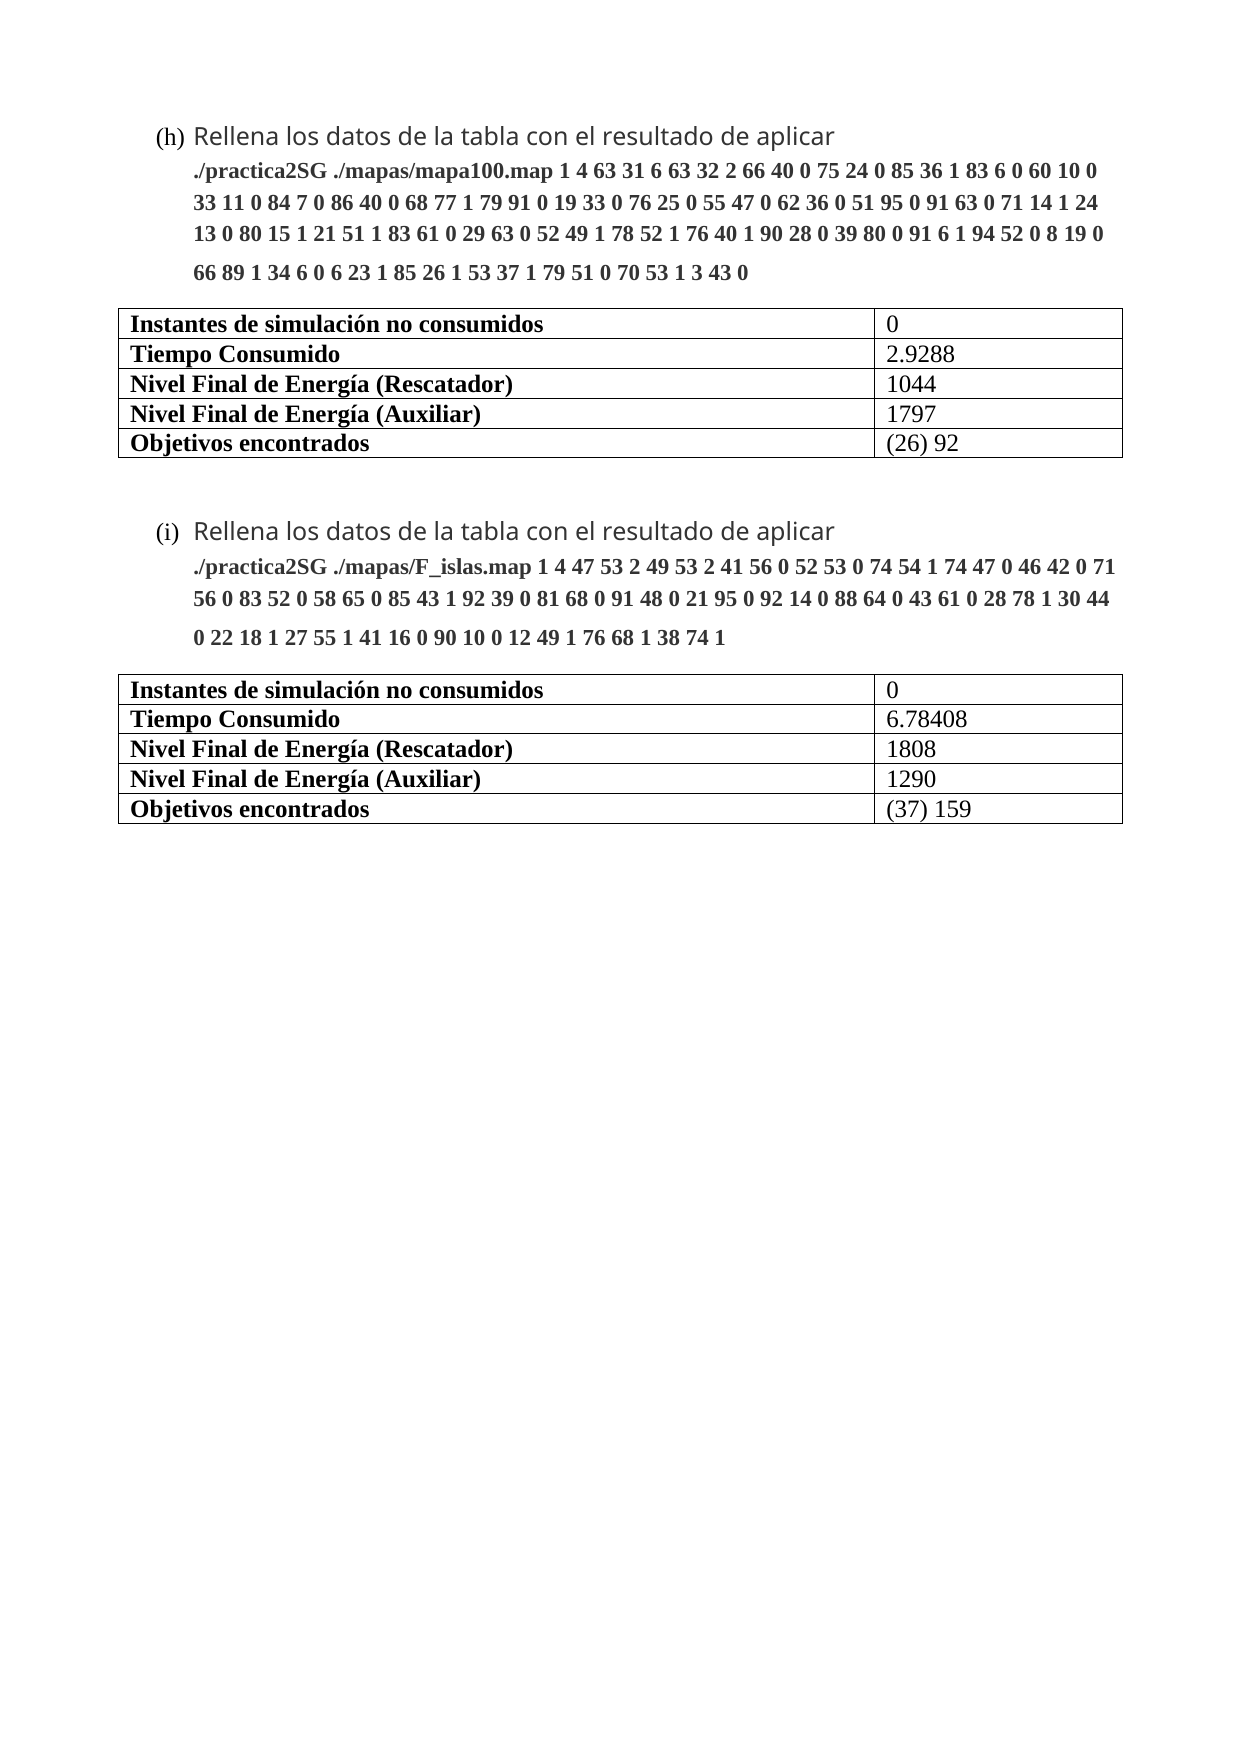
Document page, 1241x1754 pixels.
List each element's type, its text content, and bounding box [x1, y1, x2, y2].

table_cell Objetivos encontrados [119, 794, 874, 823]
table_cell Objetivos encontrados [119, 429, 874, 457]
table_cell Nivel Final de Energía (Auxiliar) [119, 764, 874, 793]
table_cell Nivel Final de Energía (Rescatador) [119, 369, 874, 398]
table_cell 6.78408 [875, 705, 1122, 733]
table_header Instantes de simulación no consumidos [119, 675, 874, 703]
table_cell Tiempo Consumido [119, 705, 874, 733]
table_cell (26) 92 [875, 429, 1122, 457]
table_header 0 [875, 675, 1122, 703]
table_header 0 [875, 309, 1122, 338]
table_cell 1290 [875, 764, 1122, 793]
table_cell 2.9288 [875, 339, 1122, 368]
table_cell 1797 [875, 399, 1122, 427]
table_cell 1808 [875, 734, 1122, 763]
table_cell Nivel Final de Energía (Rescatador) [119, 734, 874, 763]
list Rellena los datos de la tabla con el resultado de aplicar ./practica2SG ./mapas/mapa100.map 1 4 63 31 6 63 32 2 66 40 0 75 24 0 85 36 1 83 6 0 60 10 0 33 11 0 84 7 0 86 40 0 68 77 1 79 91 0 19 33 0 76 25 0 55 47 0 62 36 0 51 95 0 91 63 0 71 14 1 24 13 0 80 15 1 21 51 1 83 61 0 29 63 0 52 49 1 78 52 1 76 40 1 90 28 0 39 80 0 91 6 1 94 52 0 8 19 0 66 89 1 34 6 0 6 23 1 85 26 1 53 37 1 79 51 0 70 53 1 3 43 0 [156, 118, 1122, 287]
table_cell Tiempo Consumido [119, 339, 874, 368]
table_header Instantes de simulación no consumidos [119, 309, 874, 338]
table_cell Nivel Final de Energía (Auxiliar) [119, 399, 874, 427]
table_cell 1044 [875, 369, 1122, 398]
table_cell (37) 159 [875, 794, 1122, 823]
list Rellena los datos de la tabla con el resultado de aplicar ./practica2SG ./mapas/F_islas.map 1 4 47 53 2 49 53 2 41 56 0 52 53 0 74 54 1 74 47 0 46 42 0 71 56 0 83 52 0 58 65 0 85 43 1 92 39 0 81 68 0 91 48 0 21 95 0 92 14 0 88 64 0 43 61 0 28 78 1 30 44 0 22 18 1 27 55 1 41 16 0 90 10 0 12 49 1 76 68 1 38 74 1 [156, 514, 1122, 652]
